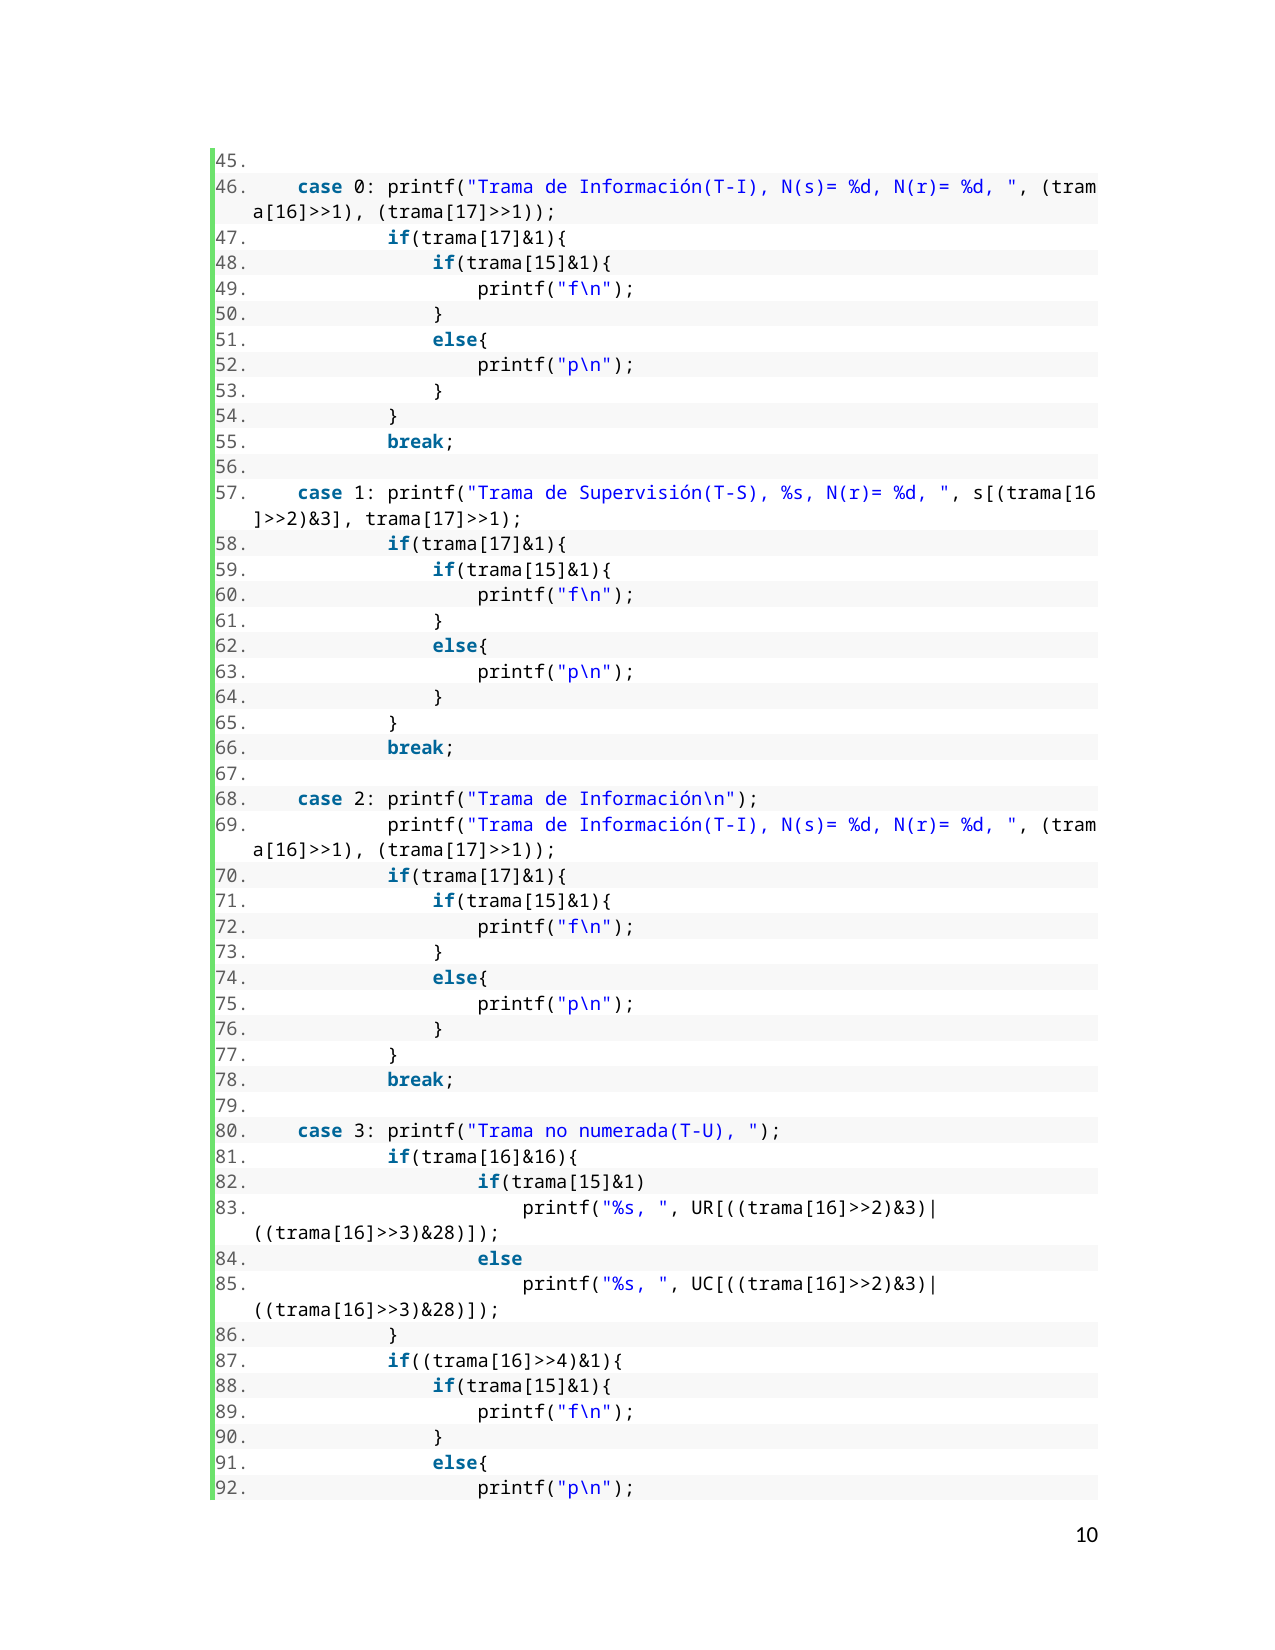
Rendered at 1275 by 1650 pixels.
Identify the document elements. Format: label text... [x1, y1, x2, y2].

list case 3: printf("Trama no numerada(T-U), "); [215, 1117, 1098, 1143]
list else{ [215, 964, 1098, 990]
list } [215, 1041, 1098, 1066]
list else{ [215, 326, 1098, 352]
list printf("%s, ", UR[((trama[16]>>2)&3)|((trama[16]>>3)&28)]); [215, 1194, 1098, 1245]
list printf("p\n"); [215, 352, 1098, 377]
list if(trama[15]&1){ [215, 888, 1098, 913]
list } [215, 709, 1098, 734]
list if(trama[17]&1){ [215, 224, 1098, 250]
list } [215, 1015, 1098, 1041]
list break; [215, 428, 1098, 454]
list } [215, 1424, 1098, 1449]
list printf("f\n"); [215, 913, 1098, 939]
list if(trama[16]&16){ [215, 1143, 1098, 1168]
list break; [215, 1066, 1098, 1092]
list printf("p\n"); [215, 990, 1098, 1015]
list printf("f\n"); [215, 581, 1098, 607]
list printf("%s, ", UC[((trama[16]>>2)&3)|((trama[16]>>3)&28)]); [215, 1271, 1098, 1322]
list printf("f\n"); [215, 1398, 1098, 1424]
list if(trama[15]&1) [215, 1168, 1098, 1194]
list if(trama[15]&1){ [215, 556, 1098, 581]
list if((trama[16]>>4)&1){ [215, 1347, 1098, 1373]
list if(trama[17]&1){ [215, 530, 1098, 556]
list } [215, 607, 1098, 632]
list } [215, 301, 1098, 326]
list case 1: printf("Trama de Supervisión(T-S), %s, N(r)= %d, ", s[(trama[16]>>2)&3], trama[17]>>1); [215, 479, 1098, 530]
list if(trama[17]&1){ [215, 862, 1098, 888]
list else [215, 1245, 1098, 1271]
list } [215, 377, 1098, 403]
list if(trama[15]&1){ [215, 250, 1098, 275]
list } [215, 1322, 1098, 1347]
list printf("p\n"); [215, 658, 1098, 683]
list else{ [215, 632, 1098, 658]
list break; [215, 734, 1098, 760]
list else{ [215, 1449, 1098, 1475]
list printf("f\n"); [215, 275, 1098, 301]
list } [215, 403, 1098, 428]
list } [215, 939, 1098, 964]
list printf("p\n"); [215, 1475, 1098, 1500]
list if(trama[15]&1){ [215, 1373, 1098, 1398]
list case 2: printf("Trama de Información\n"); [215, 786, 1098, 811]
list printf("Trama de Información(T-I), N(s)= %d, N(r)= %d, ", (trama[16]>>1), (trama[17]>>1)); [215, 811, 1098, 862]
list case 0: printf("Trama de Información(T-I), N(s)= %d, N(r)= %d, ", (trama[16]>>1), (trama[17]>>1)); [215, 173, 1098, 224]
list } [215, 683, 1098, 709]
